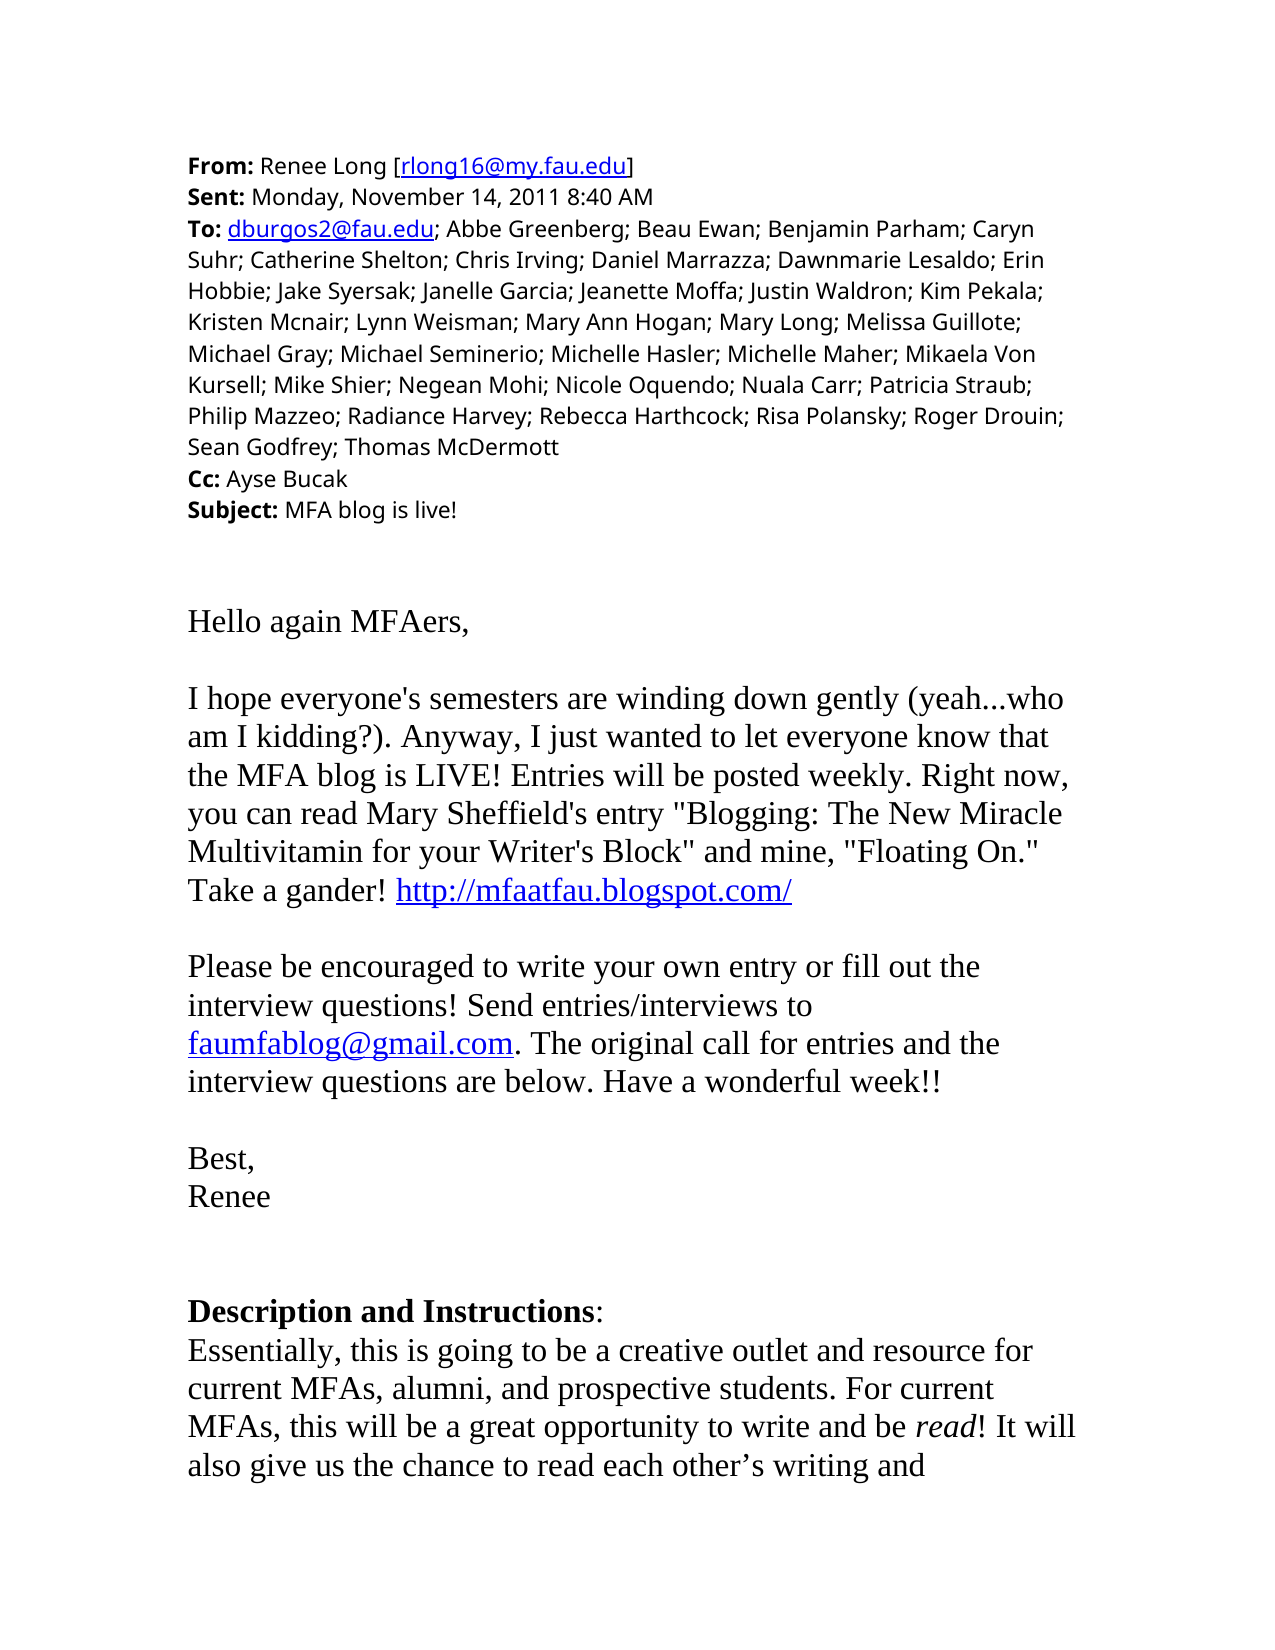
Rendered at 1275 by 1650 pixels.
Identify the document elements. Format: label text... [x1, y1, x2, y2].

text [187, 1330, 1087, 1483]
text Sent: Monday, November 14, 2011 8:40 AM [187, 181, 1087, 212]
text Hello again MFAers, [187, 602, 1087, 640]
text Best, [187, 1138, 1087, 1177]
text Cc: Ayse Bucak [187, 462, 1087, 494]
text I hope everyone's semesters are winding down gently (yeah...who am I kidding?). Anyway, I just wanted to let everyone know that the MFA blog is LIVE! Entries will be posted weekly. Right now, you can read Mary Sheffield's entry "Blogging: The New Miracle Multivitamin for your Writer's Block" and mine, "Floating On." Take a gander! http://mfaatfau.blogspot.com/ [187, 678, 1087, 908]
text Subject: MFA blog is live! [187, 494, 1087, 525]
text Please be encouraged to write your own entry or fill out the interview questions! Send entries/interviews to faumfablog@gmail.com. The original call for entries and the interview questions are below. Have a wonderful week!! [187, 947, 1087, 1100]
text From: Renee Long [rlong16@my.fau.edu] [187, 150, 1087, 181]
text Description and Instructions: [187, 1292, 1087, 1330]
text Renee [187, 1177, 1087, 1215]
text To: dburgos2@fau.edu; Abbe Greenberg; Beau Ewan; Benjamin Parham; Caryn Suhr; Catherine Shelton; Chris Irving; Daniel Marrazza; Dawnmarie Lesaldo; Erin Hobbie; Jake Syersak; Janelle Garcia; Jeanette Moffa; Justin Waldron; Kim Pekala; Kristen Mcnair; Lynn Weisman; Mary Ann Hogan; Mary Long; Melissa Guillote; Michael Gray; Michael Seminerio; Michelle Hasler; Michelle Maher; Mikaela Von Kursell; Mike Shier; Negean Mohi; Nicole Oquendo; Nuala Carr; Patricia Straub; Philip Mazzeo; Radiance Harvey; Rebecca Harthcock; Risa Polansky; Roger Drouin; Sean Godfrey; Thomas McDermott [187, 212, 1087, 462]
